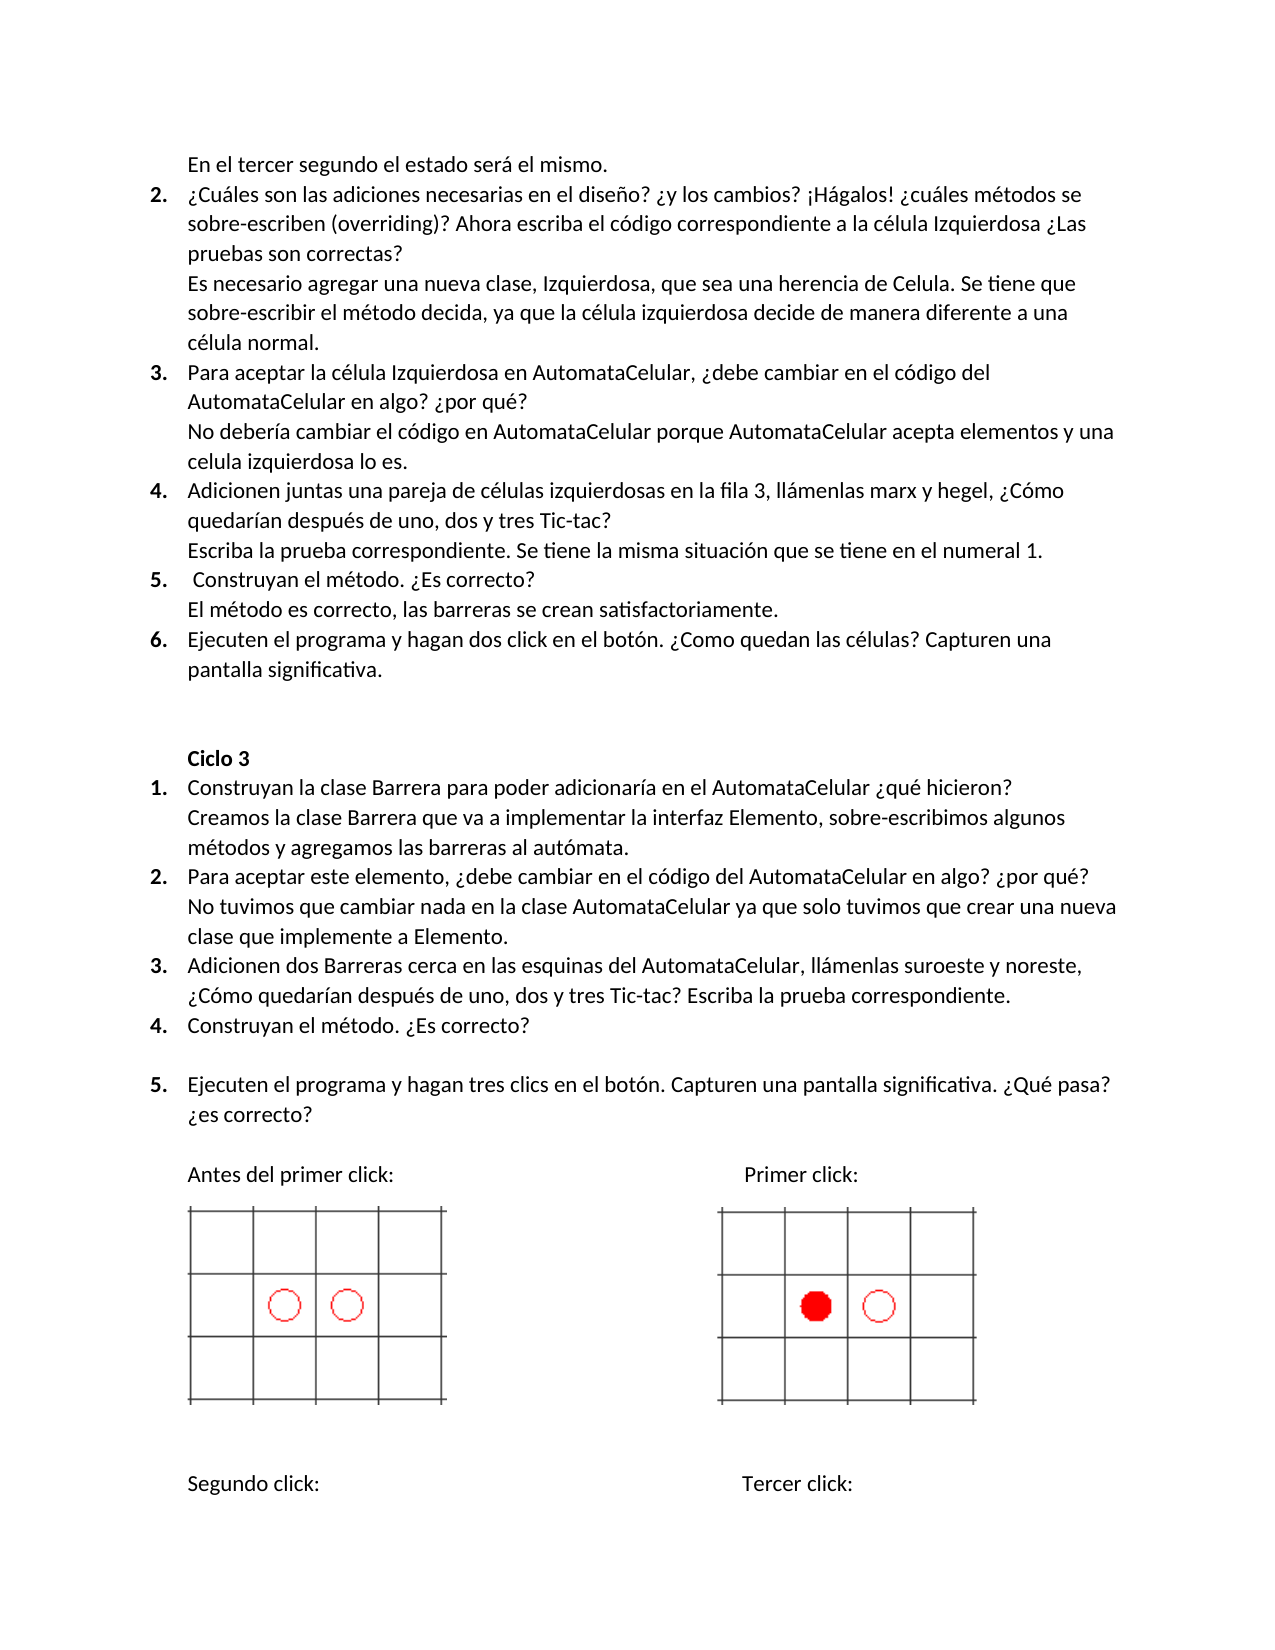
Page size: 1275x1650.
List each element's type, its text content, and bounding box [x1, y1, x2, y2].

list No tuvimos que cambiar nada en la clase AutomataCelular ya que solo tuvimos que crear una nueva clase que implemente a Elemento. [187, 892, 1125, 950]
list No debería cambiar el código en AutomataCelular porque AutomataCelular acepta elementos y una celula izquierdosa lo es. [187, 417, 1125, 475]
list Construyan el método. ¿Es correcto? [150, 1011, 1125, 1039]
list Ciclo 3 [187, 744, 1125, 772]
list En el tercer segundo el estado será el mismo. [187, 150, 1125, 178]
list Construyan el método. ¿Es correcto? [150, 566, 1125, 594]
list Ejecuten el programa y hagan dos click en el botón. ¿Como quedan las células? Capturen una pantalla significativa. [150, 625, 1125, 683]
picture [187, 1206, 447, 1405]
list Ejecuten el programa y hagan tres clics en el botón. Capturen una pantalla significativa. ¿Qué pasa? ¿es correcto? [150, 1070, 1125, 1128]
list Escriba la prueba correspondiente. Se tiene la misma situación que se tiene en el numeral 1. [187, 536, 1125, 564]
list Adicionen dos Barreras cerca en las esquinas del AutomataCelular, llámenlas suroeste y noreste, ¿Cómo quedarían después de uno, dos y tres Tic-tac? Escriba la prueba correspondiente. [150, 952, 1125, 1009]
list Es necesario agregar una nueva clase, Izquierdosa, que sea una herencia de Celula. Se tiene que sobre-escribir el método decida, ya que la célula izquierdosa decide de manera diferente a una célula normal. [187, 269, 1125, 356]
list ¿Cuáles son las adiciones necesarias en el diseño? ¿y los cambios? ¡Hágalos! ¿cuáles métodos se sobre-escriben (overriding)? Ahora escriba el código correspondiente a la célula Izquierdosa ¿Las pruebas son correctas? [150, 180, 1125, 267]
list Creamos la clase Barrera que va a implementar la interfaz Elemento, sobre-escribimos algunos métodos y agregamos las barreras al autómata. [187, 803, 1125, 861]
list El método es correcto, las barreras se crean satisfactoriamente. [187, 595, 1125, 623]
list Construyan la clase Barrera para poder adicionaría en el AutomataCelular ¿qué hicieron? [150, 773, 1125, 801]
list Adicionen juntas una pareja de células izquierdosas en la fila 3, llámenlas marx y hegel, ¿Cómo quedarían después de uno, dos y tres Tic-tac? [150, 477, 1125, 534]
list Antes del primer click: Primer click: [187, 1160, 1125, 1188]
text Segundo click: Tercer click: [187, 1469, 1125, 1497]
list Para aceptar este elemento, ¿debe cambiar en el código del AutomataCelular en algo? ¿por qué? [150, 862, 1125, 891]
list Para aceptar la célula Izquierdosa en AutomataCelular, ¿debe cambiar en el código del AutomataCelular en algo? ¿por qué? [150, 358, 1125, 416]
picture [717, 1207, 977, 1405]
